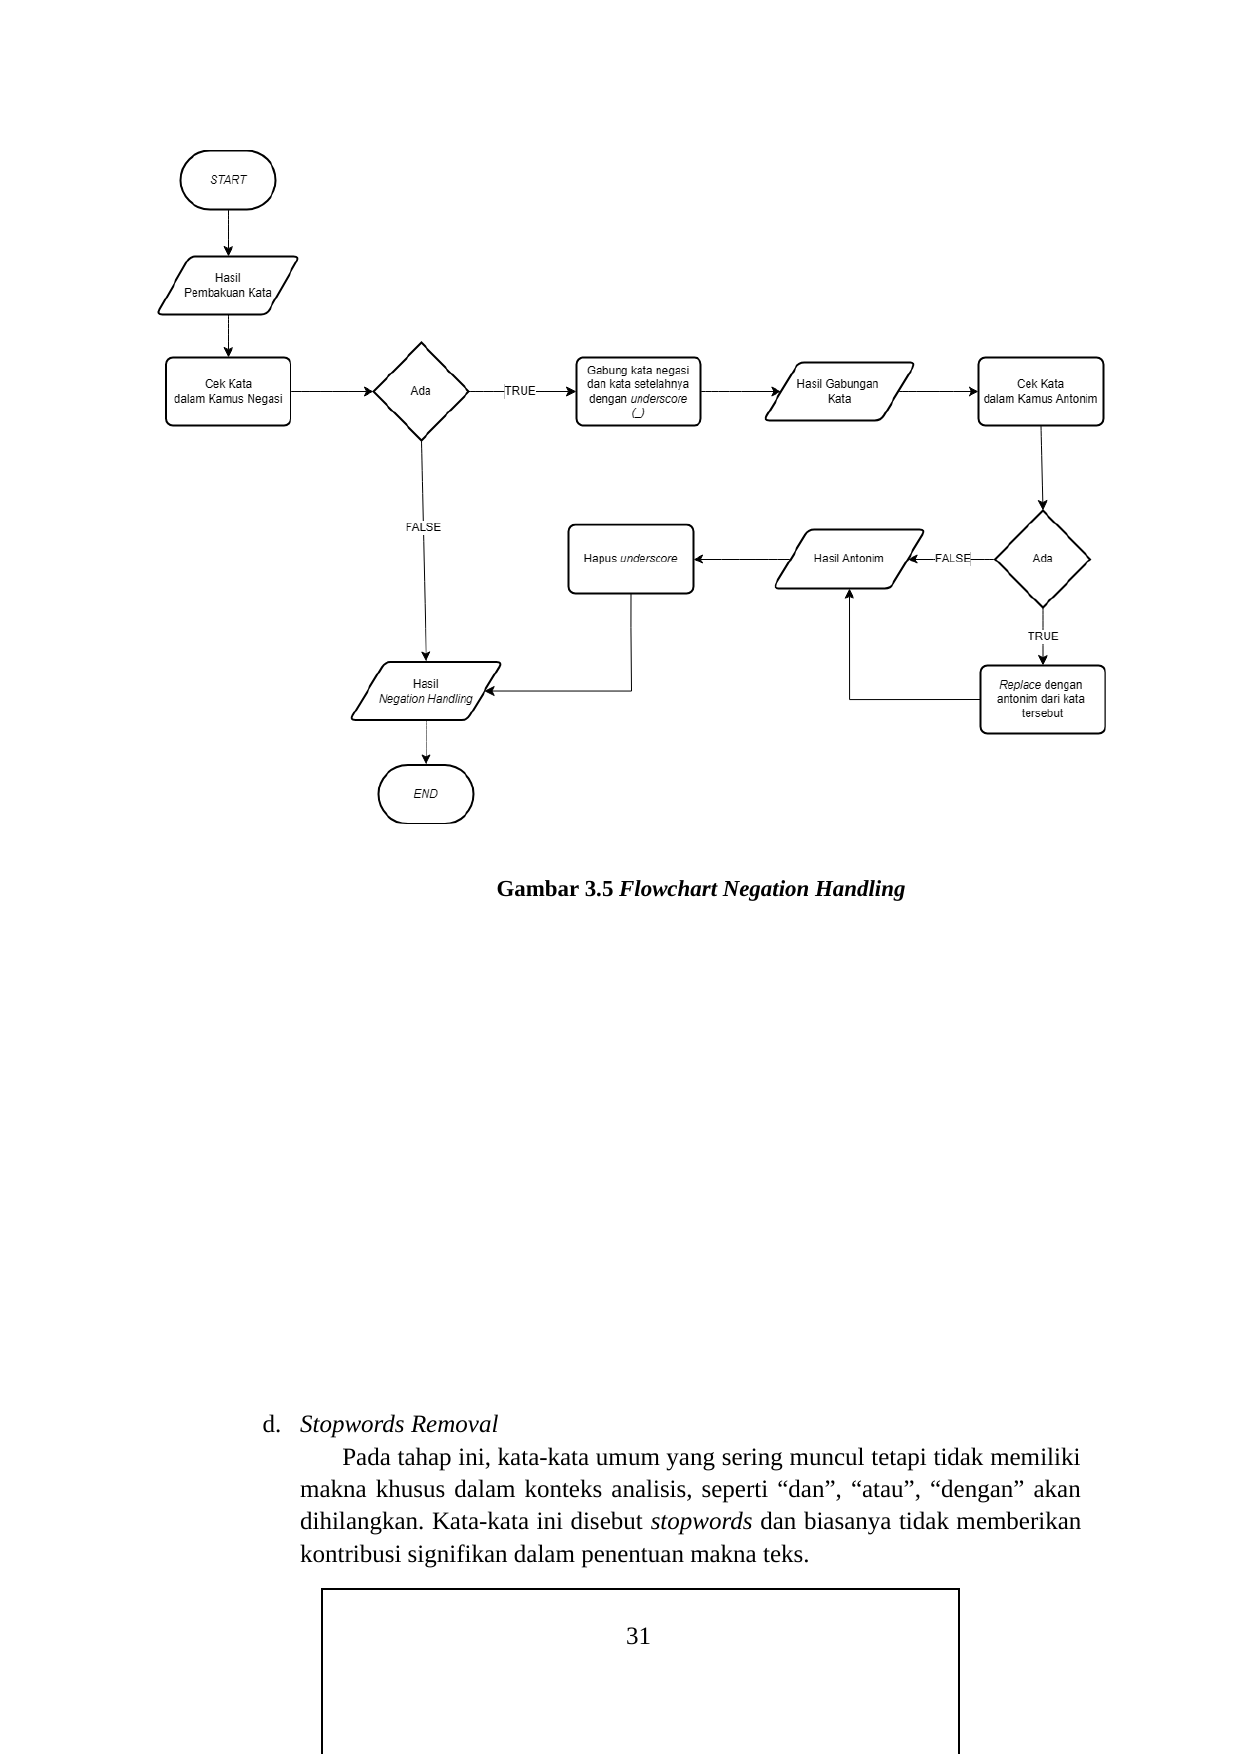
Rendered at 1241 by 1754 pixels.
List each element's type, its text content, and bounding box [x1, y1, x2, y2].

picture [155, 150, 1106, 824]
list Stopwords Removal [262, 1409, 1122, 1438]
list Pada tahap ini, kata-kata umum yang sering muncul tetapi tidak memiliki makna khusus dalam konteks analisis, seperti “dan”, “atau”, “dengan” akan dihilangkan. Kata-kata ini disebut stopwords dan biasanya tidak memberikan kontribusi signifikan dalam penentuan makna teks. [300, 1442, 1082, 1568]
text Gambar 3.5 Flowchart Negation Handling [282, 874, 1122, 901]
